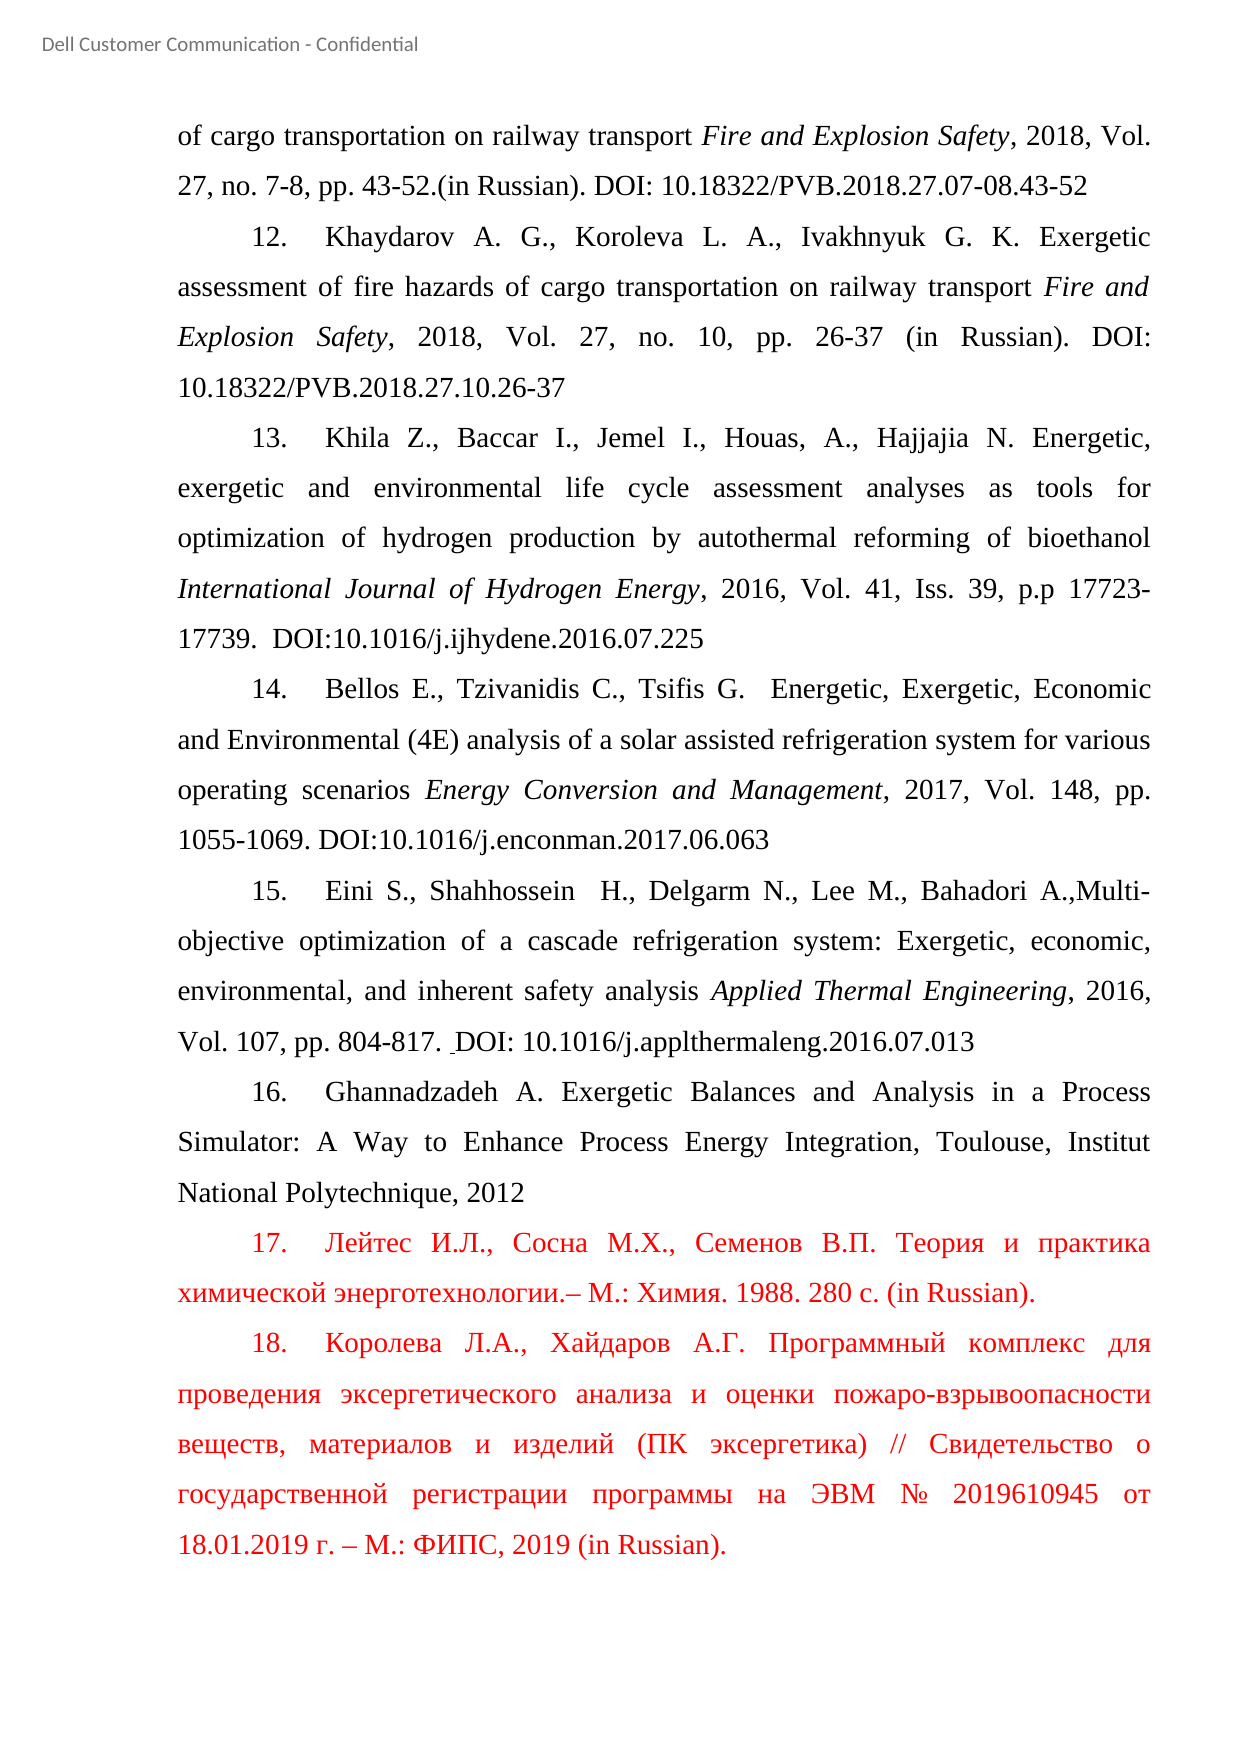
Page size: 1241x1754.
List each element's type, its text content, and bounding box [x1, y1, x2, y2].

list Королева Л.А., Хайдаров А.Г. Программный комплекс для проведения эксергетического анализа и оценки пожаро-взрывоопасности веществ, материалов и изделий (ПК эксергетика) // Свидетельство о государственной регистрации программы на ЭВМ № 2019610945 от 18.01.2019 г. – М.: ФИПС, 2019 (in Russian). [177, 1326, 1152, 1560]
list Eini S., Shahhossein H., Delgarm N., Lee M., Bahadori A.,Multi-objective optimization of a cascade refrigeration system: Exergetic, economic, environmental, and inherent safety analysis Applied Thermal Engineering, 2016, Vol. 107, pp. 804-817. DOI: 10.1016/j.applthermaleng.2016.07.013 [177, 873, 1152, 1057]
list Лейтес И.Л., Сосна М.Х., Семенов В.П. Теория и практика химической энерготехнологии.– М.: Химия. 1988. 280 с. (in Russian). [177, 1225, 1152, 1309]
list Bellos E., Tzivanidis C., Tsifis G. Energetic, Exergetic, Economic and Environmental (4E) analysis of a solar assisted refrigeration system for various operating scenarios Energy Conversion and Management, 2017, Vol. 148, pp. 1055-1069. DOI:10.1016/j.enconman.2017.06.063 [177, 672, 1152, 856]
list Ghannadzadeh A. Exergetic Balances and Analysis in a Process Simulator: A Way to Enhance Process Energy Integration, Toulouse, Institut National Polytechnique, 2012 [177, 1074, 1152, 1208]
